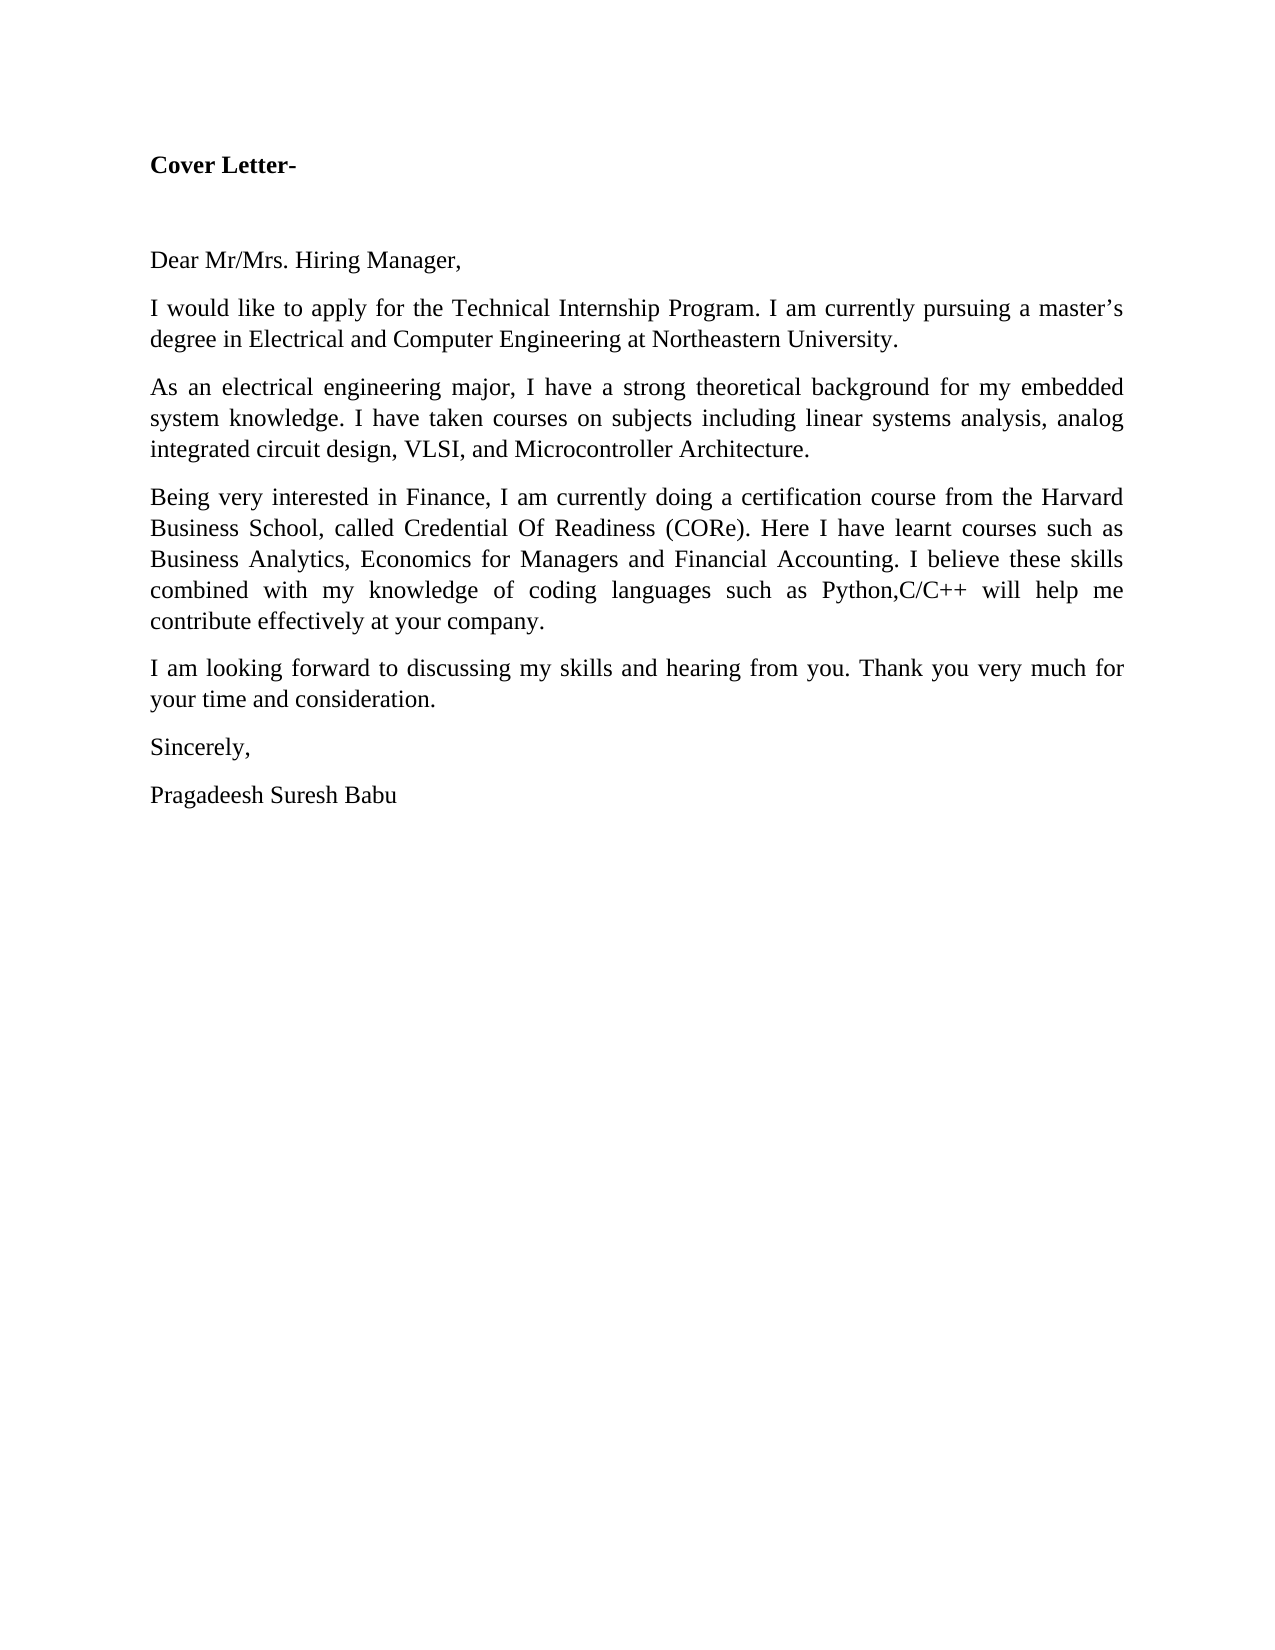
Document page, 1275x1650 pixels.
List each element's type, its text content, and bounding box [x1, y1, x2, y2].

text I am looking forward to discussing my skills and hearing from you. Thank you very much for your time and consideration. [150, 653, 1125, 713]
text Sincerely, [150, 732, 1125, 761]
text Cover Letter- [150, 150, 1125, 179]
text Being very interested in Finance, I am currently doing a certification course from the Harvard Business School, called Credential Of Readiness (CORe). Here I have learnt courses such as Business Analytics, Economics for Managers and Financial Accounting. I believe these skills combined with my knowledge of coding languages such as Python,C/C++ will help me contribute effectively at your company. [150, 482, 1125, 634]
text Dear Mr/Mrs. Hiring Manager, [150, 245, 1125, 274]
text As an electrical engineering major, I have a strong theoretical background for my embedded system knowledge. I have taken courses on subjects including linear systems analysis, analog integrated circuit design, VLSI, and Microcontroller Architecture. [150, 372, 1125, 463]
text I would like to apply for the Technical Internship Program. I am currently pursuing a master’s degree in Electrical and Computer Engineering at Northeastern University. [150, 293, 1125, 353]
text Pragadeesh Suresh Babu [150, 780, 1125, 809]
